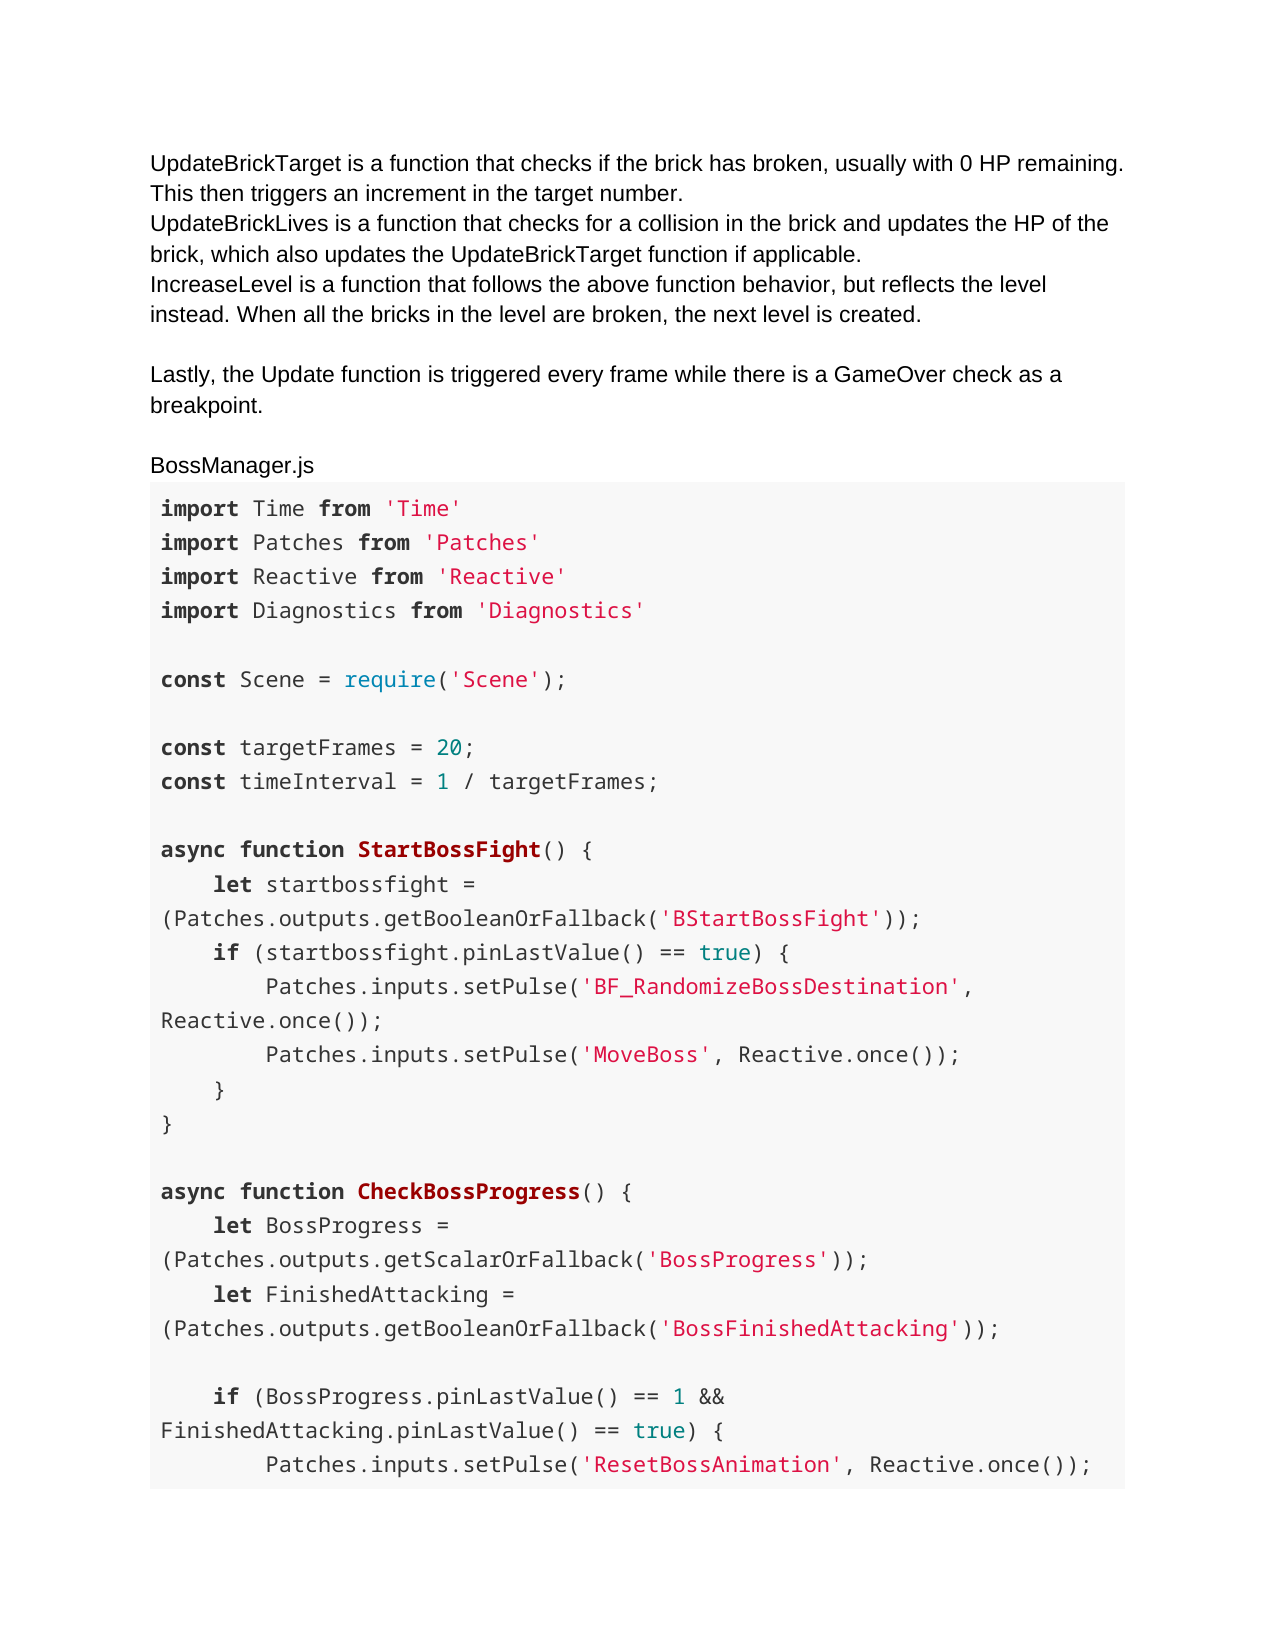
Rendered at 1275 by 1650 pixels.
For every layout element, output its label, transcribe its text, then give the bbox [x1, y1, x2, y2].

text BossManager.js [150, 452, 1125, 478]
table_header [150, 482, 1125, 1489]
text IncreaseLevel is a function that follows the above function behavior, but reflects the level instead. When all the bricks in the level are broken, the next level is created. [150, 271, 1125, 327]
text UpdateBrickTarget is a function that checks if the brick has broken, usually with 0 HP remaining. This then triggers an increment in the target number. [150, 150, 1125, 207]
text Lastly, the Update function is triggered every frame while there is a GameOver check as a breakpoint. [150, 361, 1125, 418]
text UpdateBrickLives is a function that checks for a collision in the brick and updates the HP of the brick, which also updates the UpdateBrickTarget function if applicable. [150, 210, 1125, 267]
